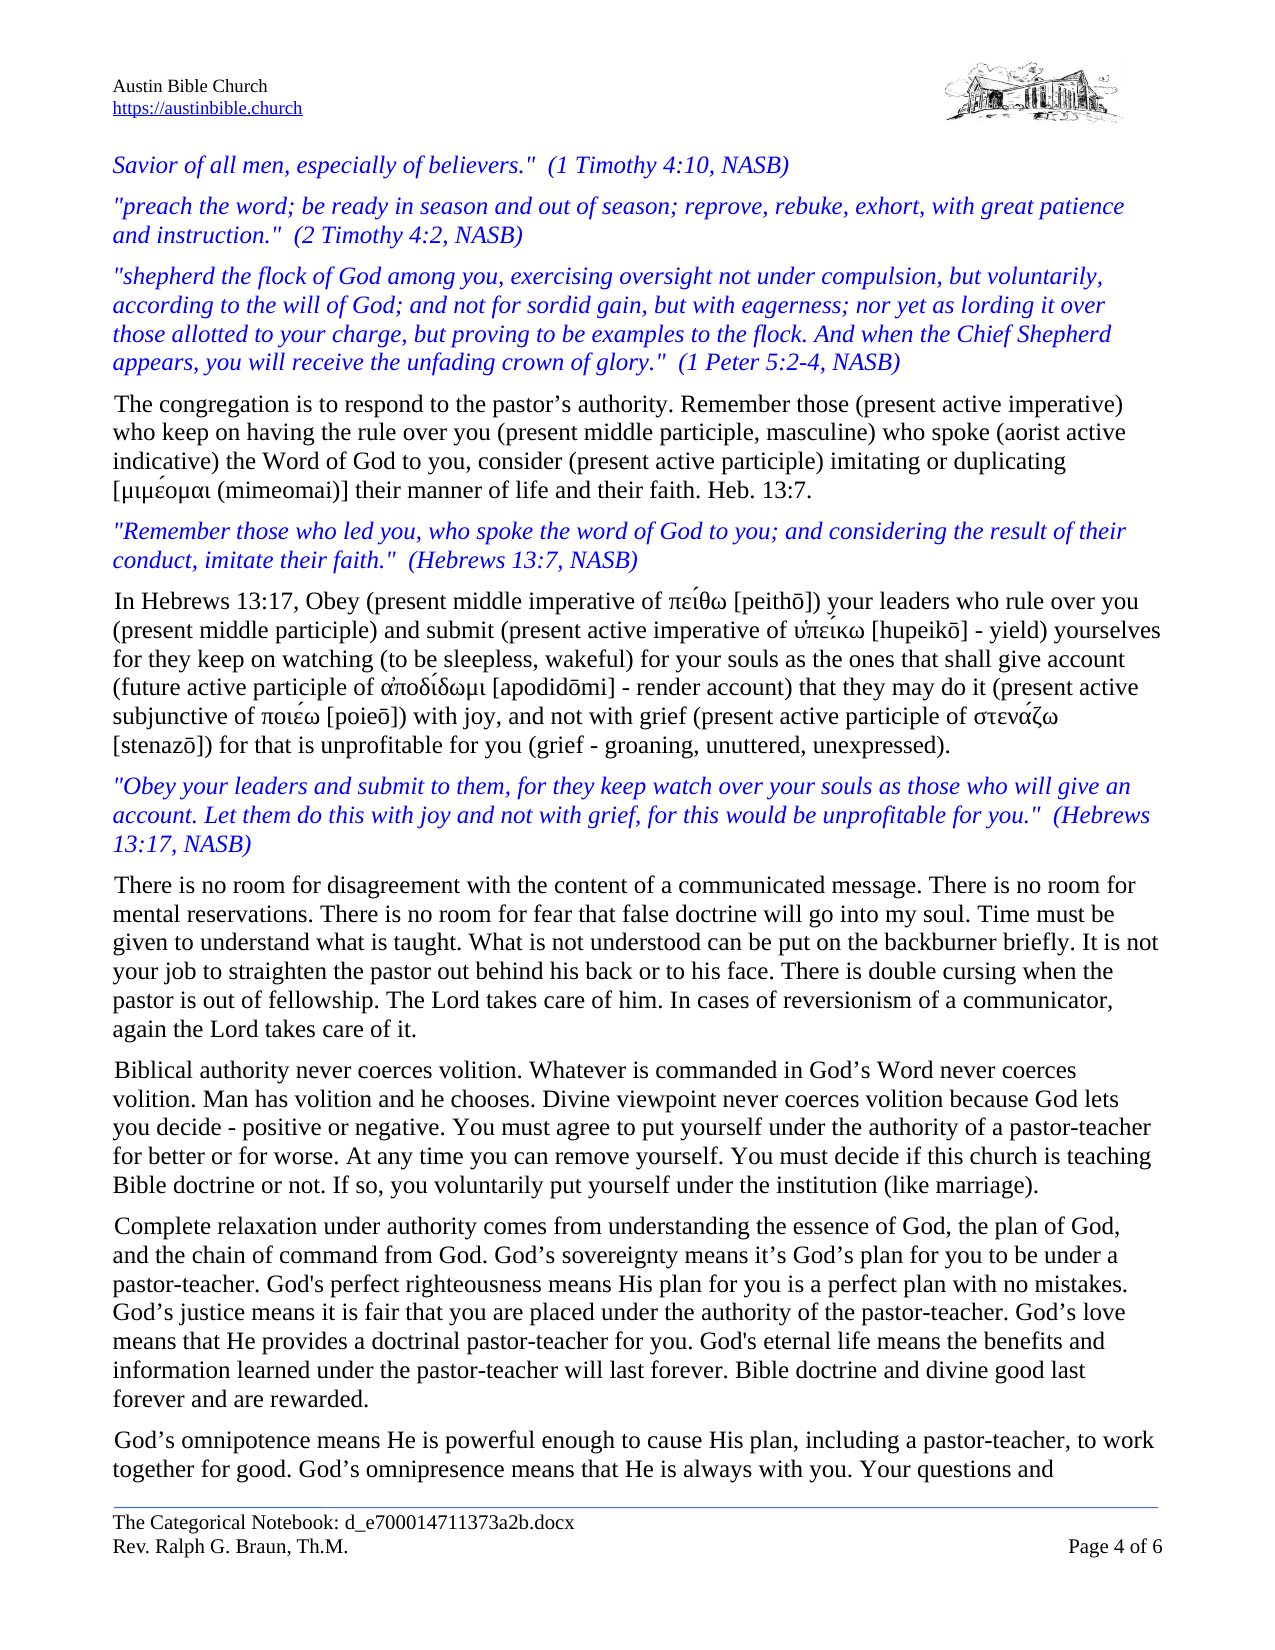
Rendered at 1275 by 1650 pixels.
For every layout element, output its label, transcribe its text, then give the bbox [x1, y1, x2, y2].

text Complete relaxation under authority comes from understanding the essence of God, the plan of God, and the chain of command from God. God’s sovereignty means it’s God’s plan for you to be under a pastor-teacher. God's perfect righteousness means His plan for you is a perfect plan with no mistakes. God’s justice means it is fair that you are placed under the authority of the pastor-teacher. God’s love means that He provides a doctrinal pastor-teacher for you. God's eternal life means the benefits and information learned under the pastor-teacher will last forever. Bible doctrine and divine good last forever and are rewarded. [112, 1211, 1162, 1412]
text The congregation is to respond to the pastor’s authority. Remember those (present active imperative) who keep on having the rule over you (present middle participle, masculine) who spoke (aorist active indicative) the Word of God to you, consider (present active participle) imitating or duplicating [μιμέομαι (mimeomai)] their manner of life and their faith. Heb. 13:7. [112, 389, 1162, 504]
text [112, 1425, 1162, 1482]
text "preach the word; be ready in season and out of season; reprove, rebuke, exhort, with great patience and instruction." (2 Timothy 4:2, NASB) [112, 191, 1162, 249]
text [112, 150, 1162, 179]
picture [944, 58, 1124, 125]
text In Hebrews 13:17, Obey (present middle imperative of πείθω [peithō]) your leaders who rule over you (present middle participle) and submit (present active imperative of ὑπείκω [hupeikō] - yield) yourselves for they keep on watching (to be sleepless, wakeful) for your souls as the ones that shall give account (future active participle of ἀποδίδωμι [apodidōmi] - render account) that they may do it (present active subjunctive of ποιέω [poieō]) with joy, and not with grief (present active participle of στενάζω [stenazō]) for that is unprofitable for you (grief - groaning, unuttered, unexpressed). [112, 586, 1162, 759]
text There is no room for disagreement with the content of a communicated message. There is no room for mental reservations. There is no room for fear that false doctrine will go into my soul. Time must be given to understand what is taught. What is not understood can be put on the backburner briefly. It is not your job to straighten the pastor out behind his back or to his face. There is double cursing when the pastor is out of fellowship. The Lord takes care of him. In cases of reversionism of a communicator, again the Lord takes care of it. [112, 870, 1162, 1042]
text "Obey your leaders and submit to them, for they keep watch over your souls as those who will give an account. Let them do this with joy and not with grief, for this would be unprofitable for you." (Hebrews 13:17, NASB) [112, 771, 1162, 857]
text Biblical authority never coerces volition. Whatever is commanded in God’s Word never coerces volition. Man has volition and he chooses. Divine viewpoint never coerces volition because God lets you decide - positive or negative. You must agree to put yourself under the authority of a pastor-teacher for better or for worse. At any time you can remove yourself. You must decide if this church is teaching Bible doctrine or not. If so, you voluntarily put yourself under the institution (like marriage). [112, 1055, 1162, 1199]
text "shepherd the flock of God among you, exercising oversight not under compulsion, but voluntarily, according to the will of God; and not for sordid gain, but with eagerness; nor yet as lording it over those allotted to your charge, but proving to be examples to the flock. And when the Chief Shepherd appears, you will receive the unfading crown of glory." (1 Peter 5:2-4, NASB) [112, 261, 1162, 376]
text "Remember those who led you, who spoke the word of God to you; and considering the result of their conduct, imitate their faith." (Hebrews 13:7, NASB) [112, 516, 1162, 574]
